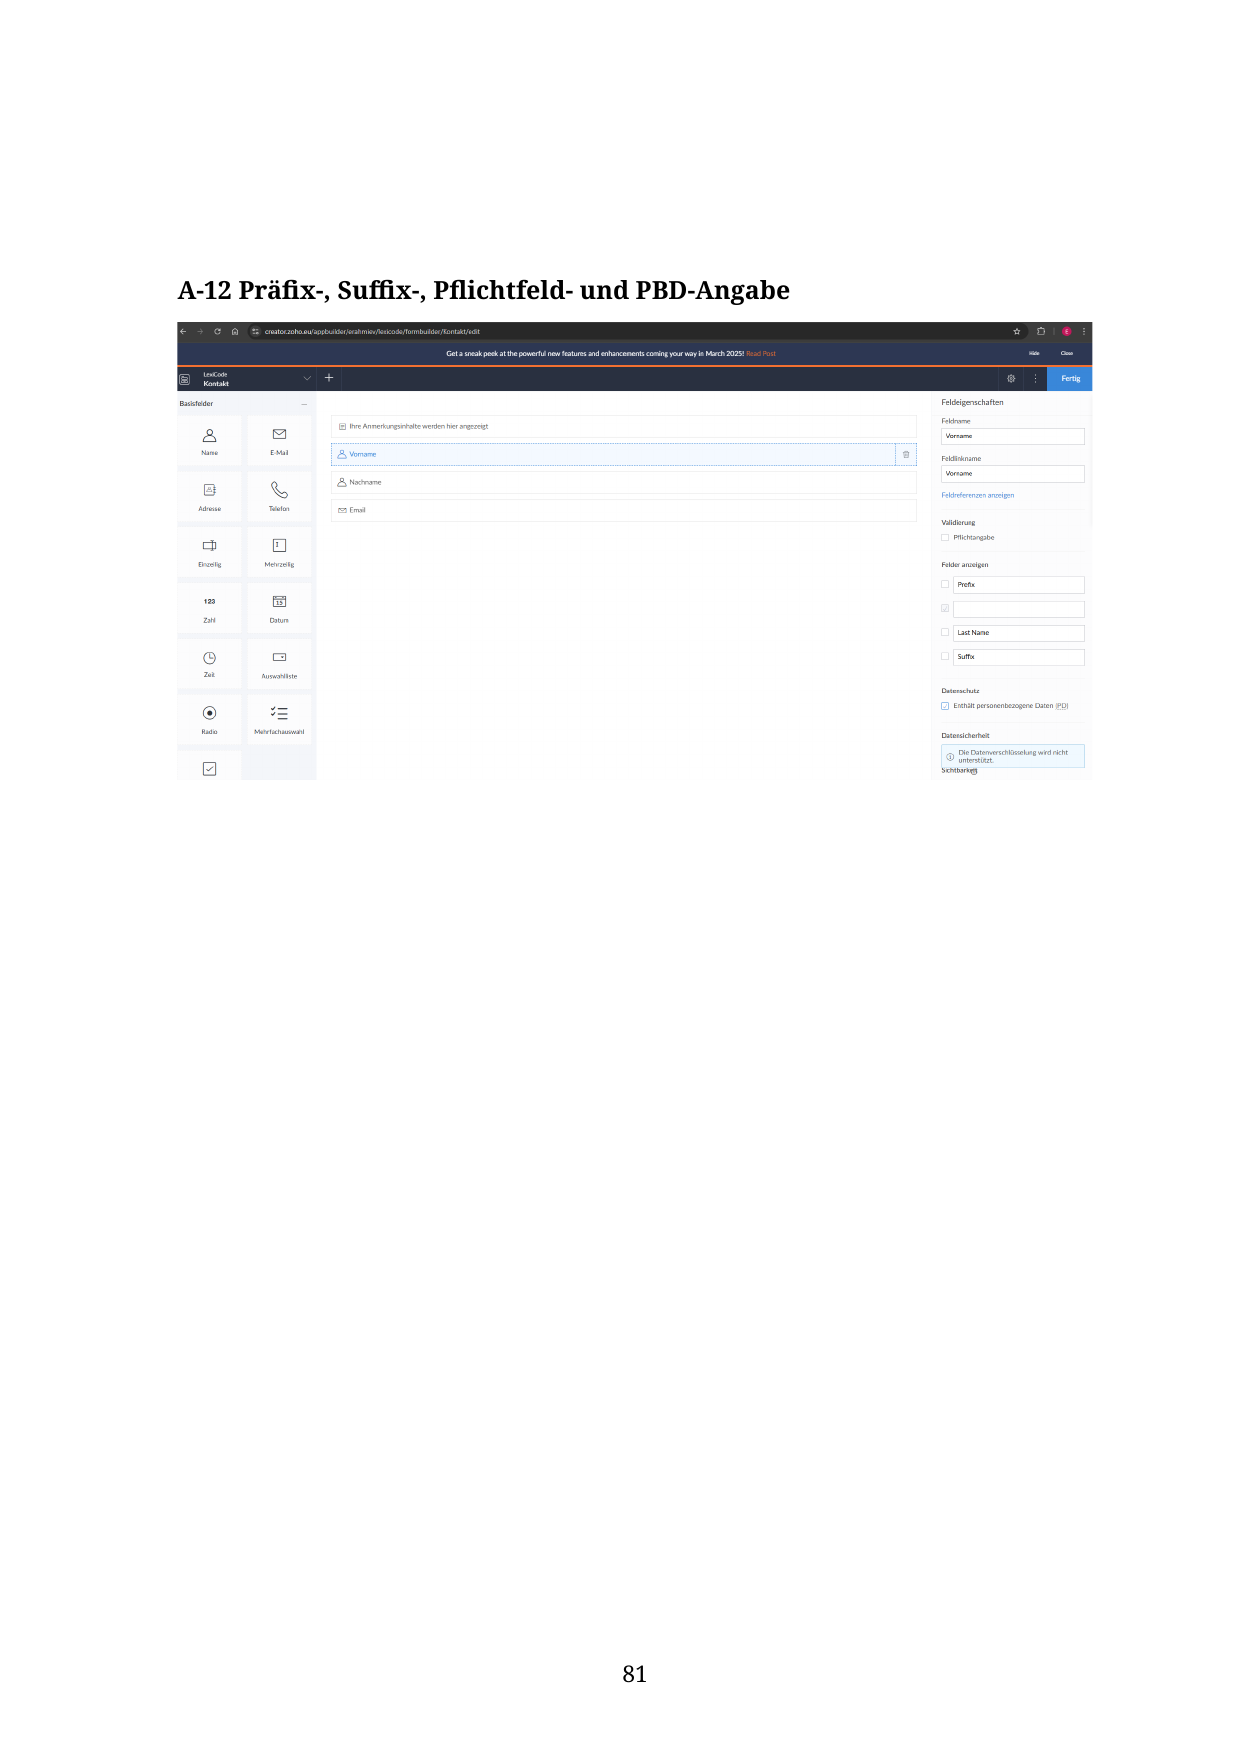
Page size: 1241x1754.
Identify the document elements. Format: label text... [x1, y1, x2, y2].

picture [177, 322, 1093, 780]
subtitle A-12 Präfix-, Suffix-, Pflichtfeld- und PBD-Angabe [177, 272, 1033, 307]
